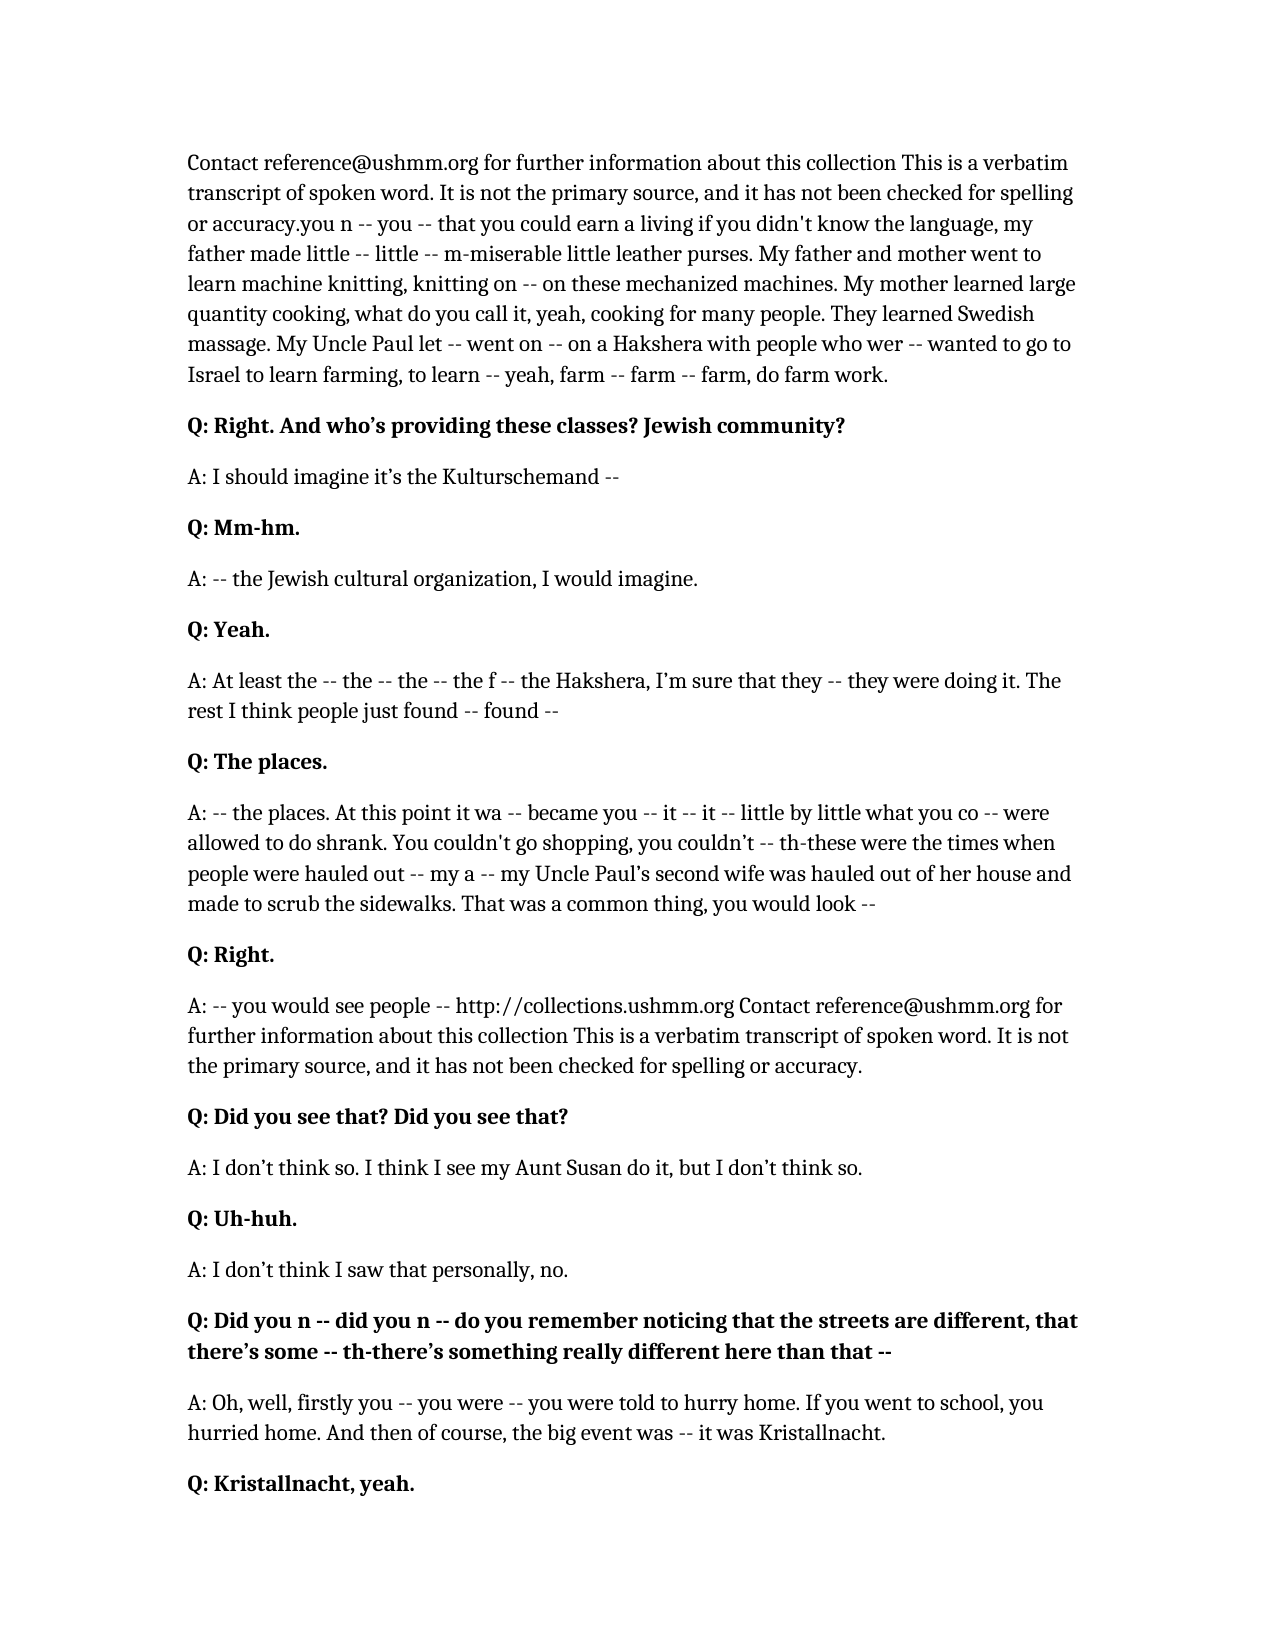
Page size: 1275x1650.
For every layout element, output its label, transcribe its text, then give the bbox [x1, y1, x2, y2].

text A: Oh, well, firstly you -- you were -- you were told to hurry home. If you went to school, you hurried home. And then of course, the big event was -- it was Kristallnacht. [187, 1389, 1087, 1446]
text A: -- you would see people -- http://collections.ushmm.org Contact reference@ushmm.org for further information about this collection This is a verbatim transcript of spoken word. It is not the primary source, and it has not been checked for spelling or accuracy. [187, 993, 1087, 1079]
text A: I should imagine it’s the Kulturschemand -- [187, 463, 1087, 490]
text Q: Mm-hm. [187, 514, 1087, 541]
text Q: Right. And who’s providing these classes? Jewish community? [187, 412, 1087, 439]
text Q: Uh-huh. [187, 1206, 1087, 1233]
text Q: Did you n -- did you n -- do you remember noticing that the streets are different, that there’s some -- th-there’s something really different here than that -- [187, 1308, 1087, 1365]
text Q: Right. [187, 942, 1087, 968]
text A: At least the -- the -- the -- the f -- the Hakshera, I’m sure that they -- they were doing it. The rest I think people just found -- found -- [187, 668, 1087, 724]
text Q: Kristallnacht, yeah. [187, 1471, 1087, 1497]
text A: I don’t think so. I think I see my Aunt Susan do it, but I don’t think so. [187, 1155, 1087, 1182]
text A: I don’t think I saw that personally, no. [187, 1257, 1087, 1284]
text Q: Yeah. [187, 617, 1087, 643]
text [187, 150, 1087, 388]
text Q: Did you see that? Did you see that? [187, 1104, 1087, 1131]
text A: -- the Jewish cultural organization, I would imagine. [187, 566, 1087, 592]
text A: -- the places. At this point it wa -- became you -- it -- it -- little by little what you co -- were allowed to do shrank. You couldn't go shopping, you couldn’t -- th-these were the times when people were hauled out -- my a -- my Uncle Paul’s second wife was hauled out of her house and made to scrub the sidewalks. That was a common thing, you would look -- [187, 800, 1087, 917]
text Q: The places. [187, 749, 1087, 775]
